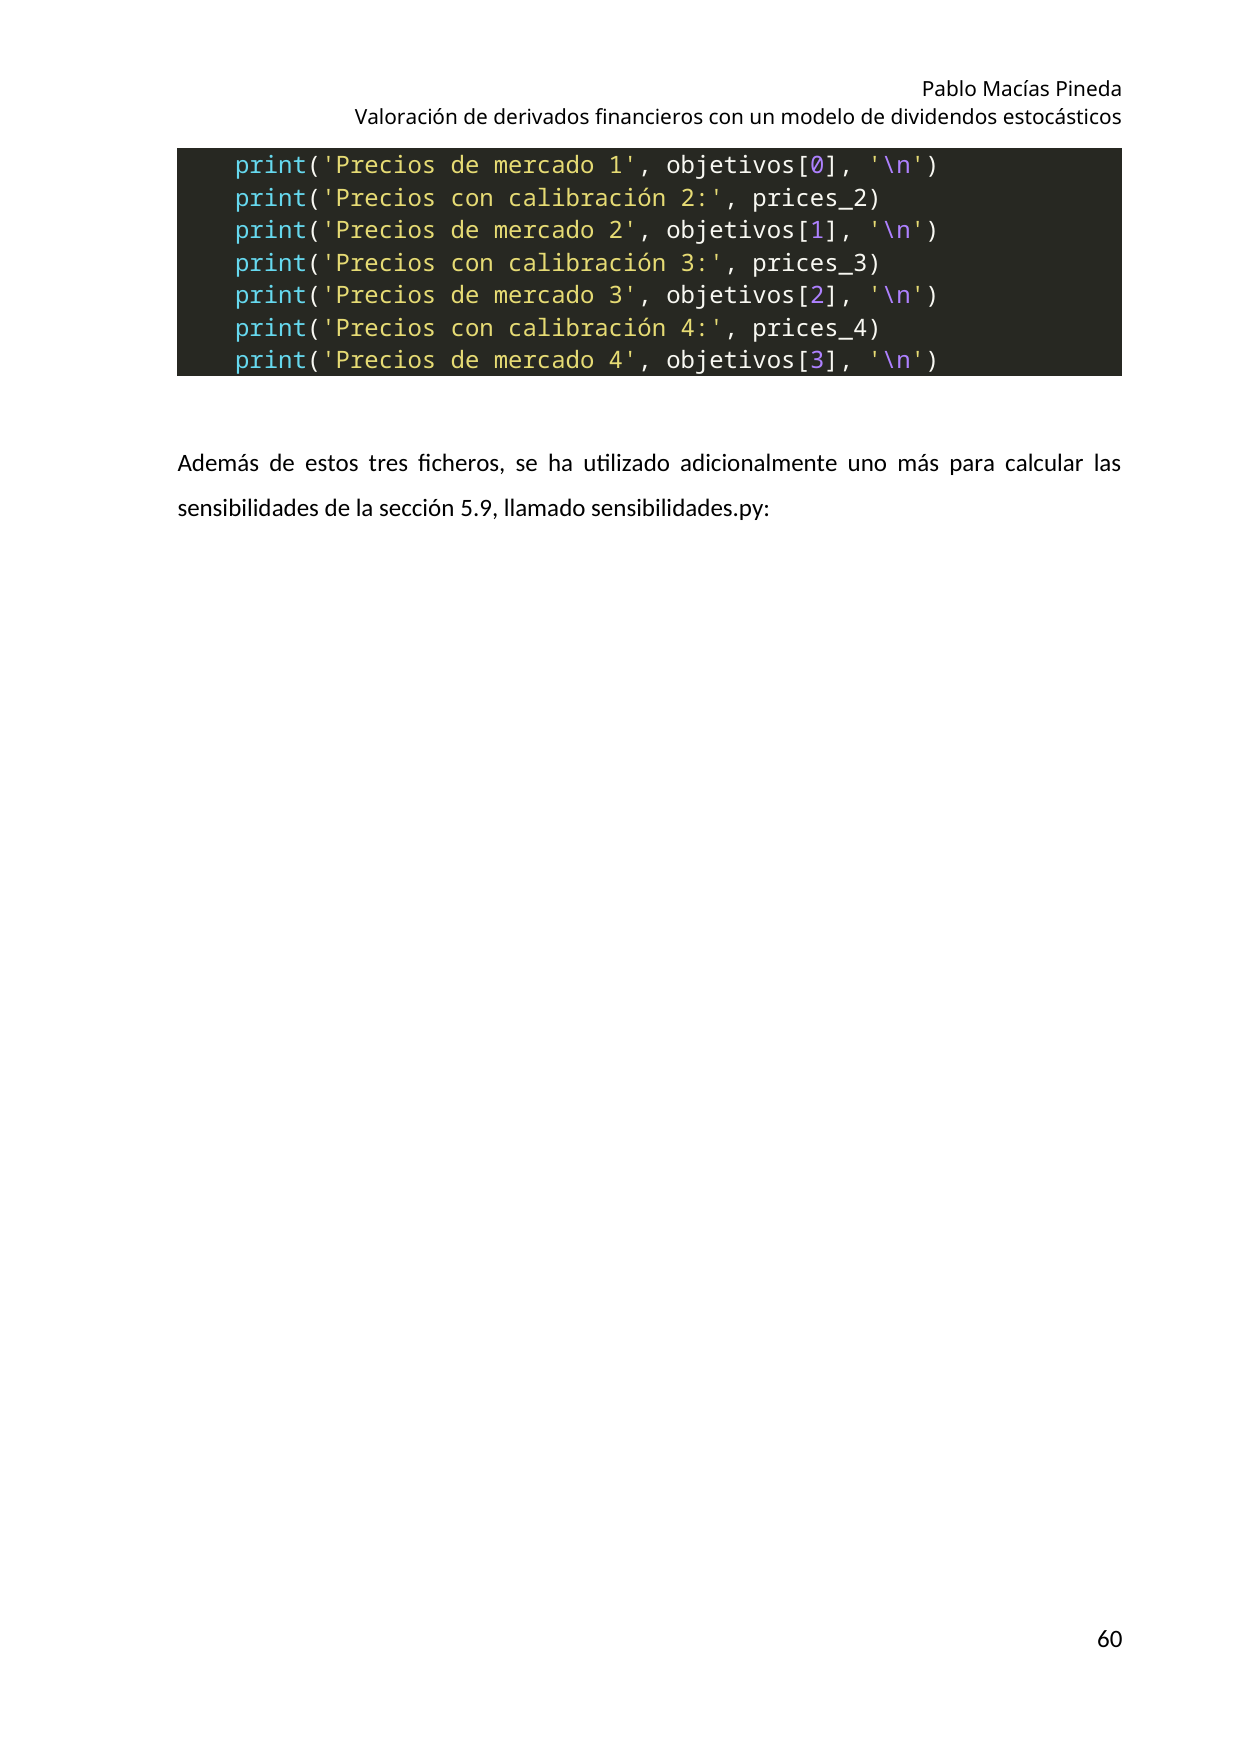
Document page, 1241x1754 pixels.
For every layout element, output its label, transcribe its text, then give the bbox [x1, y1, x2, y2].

text Además de estos tres ficheros, se ha utilizado adicionalmente uno más para calcular las sensibilidades de la sección 5.9, llamado sensibilidades.py: [177, 447, 1122, 523]
